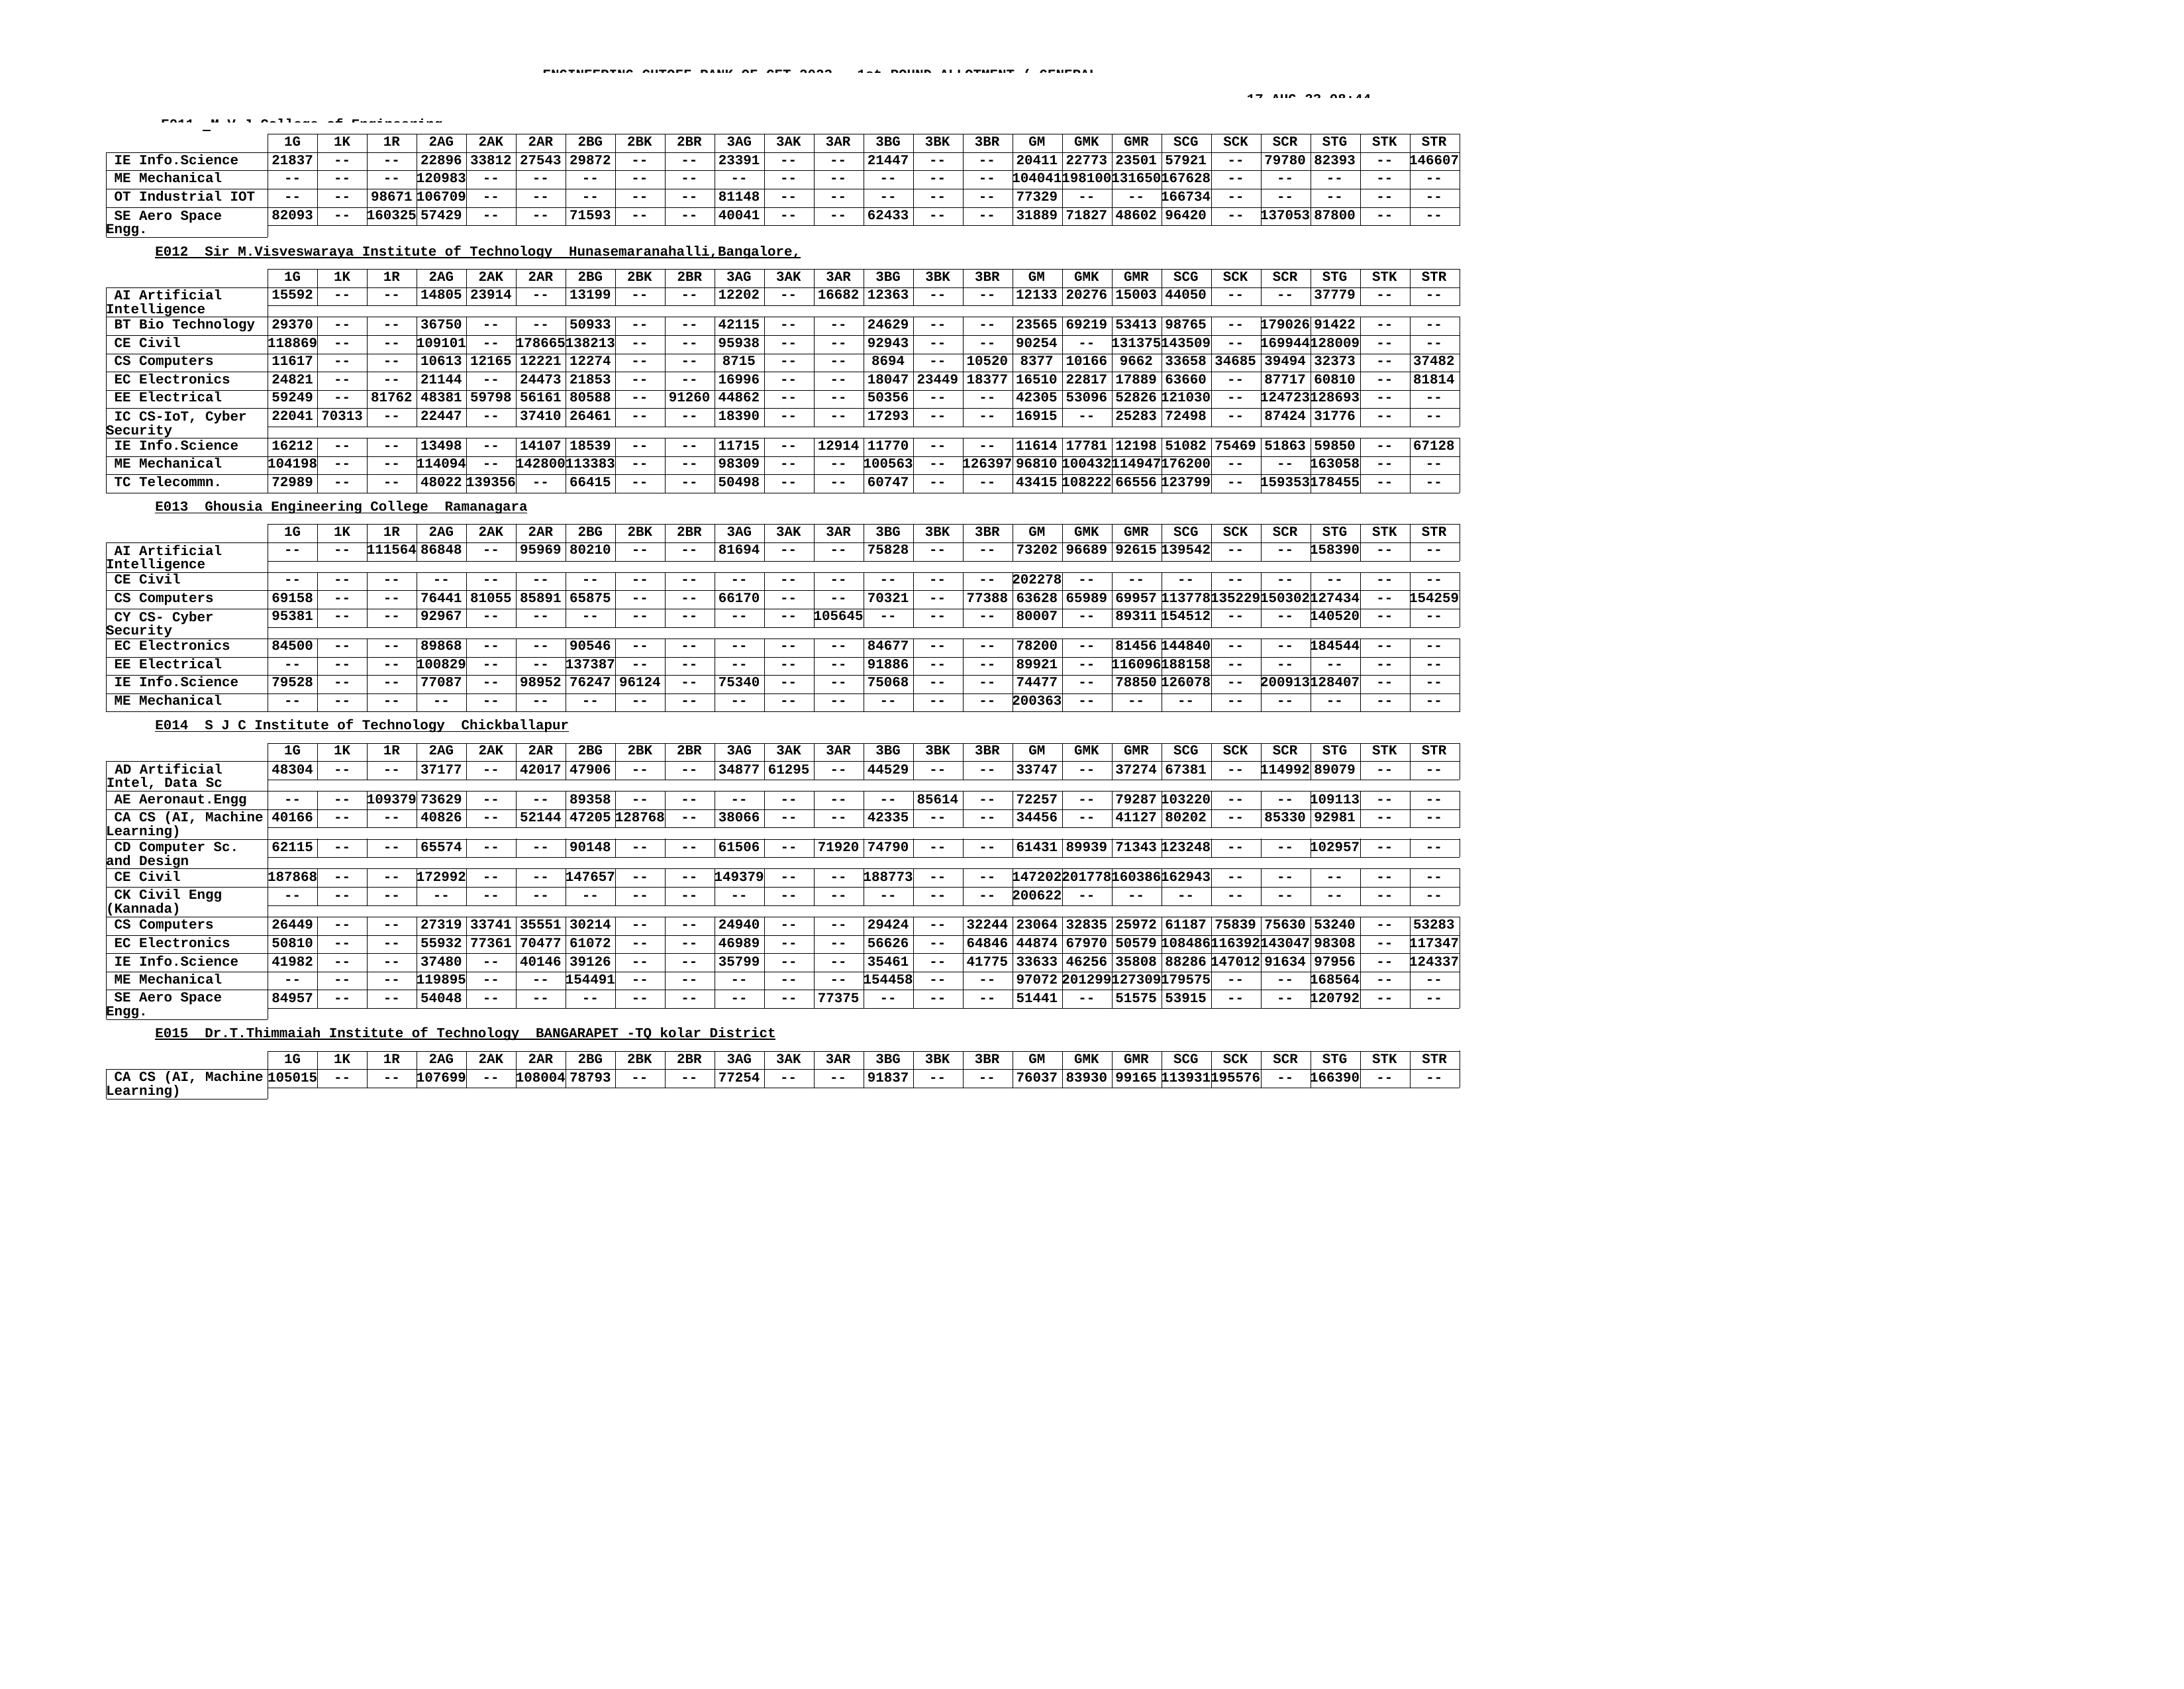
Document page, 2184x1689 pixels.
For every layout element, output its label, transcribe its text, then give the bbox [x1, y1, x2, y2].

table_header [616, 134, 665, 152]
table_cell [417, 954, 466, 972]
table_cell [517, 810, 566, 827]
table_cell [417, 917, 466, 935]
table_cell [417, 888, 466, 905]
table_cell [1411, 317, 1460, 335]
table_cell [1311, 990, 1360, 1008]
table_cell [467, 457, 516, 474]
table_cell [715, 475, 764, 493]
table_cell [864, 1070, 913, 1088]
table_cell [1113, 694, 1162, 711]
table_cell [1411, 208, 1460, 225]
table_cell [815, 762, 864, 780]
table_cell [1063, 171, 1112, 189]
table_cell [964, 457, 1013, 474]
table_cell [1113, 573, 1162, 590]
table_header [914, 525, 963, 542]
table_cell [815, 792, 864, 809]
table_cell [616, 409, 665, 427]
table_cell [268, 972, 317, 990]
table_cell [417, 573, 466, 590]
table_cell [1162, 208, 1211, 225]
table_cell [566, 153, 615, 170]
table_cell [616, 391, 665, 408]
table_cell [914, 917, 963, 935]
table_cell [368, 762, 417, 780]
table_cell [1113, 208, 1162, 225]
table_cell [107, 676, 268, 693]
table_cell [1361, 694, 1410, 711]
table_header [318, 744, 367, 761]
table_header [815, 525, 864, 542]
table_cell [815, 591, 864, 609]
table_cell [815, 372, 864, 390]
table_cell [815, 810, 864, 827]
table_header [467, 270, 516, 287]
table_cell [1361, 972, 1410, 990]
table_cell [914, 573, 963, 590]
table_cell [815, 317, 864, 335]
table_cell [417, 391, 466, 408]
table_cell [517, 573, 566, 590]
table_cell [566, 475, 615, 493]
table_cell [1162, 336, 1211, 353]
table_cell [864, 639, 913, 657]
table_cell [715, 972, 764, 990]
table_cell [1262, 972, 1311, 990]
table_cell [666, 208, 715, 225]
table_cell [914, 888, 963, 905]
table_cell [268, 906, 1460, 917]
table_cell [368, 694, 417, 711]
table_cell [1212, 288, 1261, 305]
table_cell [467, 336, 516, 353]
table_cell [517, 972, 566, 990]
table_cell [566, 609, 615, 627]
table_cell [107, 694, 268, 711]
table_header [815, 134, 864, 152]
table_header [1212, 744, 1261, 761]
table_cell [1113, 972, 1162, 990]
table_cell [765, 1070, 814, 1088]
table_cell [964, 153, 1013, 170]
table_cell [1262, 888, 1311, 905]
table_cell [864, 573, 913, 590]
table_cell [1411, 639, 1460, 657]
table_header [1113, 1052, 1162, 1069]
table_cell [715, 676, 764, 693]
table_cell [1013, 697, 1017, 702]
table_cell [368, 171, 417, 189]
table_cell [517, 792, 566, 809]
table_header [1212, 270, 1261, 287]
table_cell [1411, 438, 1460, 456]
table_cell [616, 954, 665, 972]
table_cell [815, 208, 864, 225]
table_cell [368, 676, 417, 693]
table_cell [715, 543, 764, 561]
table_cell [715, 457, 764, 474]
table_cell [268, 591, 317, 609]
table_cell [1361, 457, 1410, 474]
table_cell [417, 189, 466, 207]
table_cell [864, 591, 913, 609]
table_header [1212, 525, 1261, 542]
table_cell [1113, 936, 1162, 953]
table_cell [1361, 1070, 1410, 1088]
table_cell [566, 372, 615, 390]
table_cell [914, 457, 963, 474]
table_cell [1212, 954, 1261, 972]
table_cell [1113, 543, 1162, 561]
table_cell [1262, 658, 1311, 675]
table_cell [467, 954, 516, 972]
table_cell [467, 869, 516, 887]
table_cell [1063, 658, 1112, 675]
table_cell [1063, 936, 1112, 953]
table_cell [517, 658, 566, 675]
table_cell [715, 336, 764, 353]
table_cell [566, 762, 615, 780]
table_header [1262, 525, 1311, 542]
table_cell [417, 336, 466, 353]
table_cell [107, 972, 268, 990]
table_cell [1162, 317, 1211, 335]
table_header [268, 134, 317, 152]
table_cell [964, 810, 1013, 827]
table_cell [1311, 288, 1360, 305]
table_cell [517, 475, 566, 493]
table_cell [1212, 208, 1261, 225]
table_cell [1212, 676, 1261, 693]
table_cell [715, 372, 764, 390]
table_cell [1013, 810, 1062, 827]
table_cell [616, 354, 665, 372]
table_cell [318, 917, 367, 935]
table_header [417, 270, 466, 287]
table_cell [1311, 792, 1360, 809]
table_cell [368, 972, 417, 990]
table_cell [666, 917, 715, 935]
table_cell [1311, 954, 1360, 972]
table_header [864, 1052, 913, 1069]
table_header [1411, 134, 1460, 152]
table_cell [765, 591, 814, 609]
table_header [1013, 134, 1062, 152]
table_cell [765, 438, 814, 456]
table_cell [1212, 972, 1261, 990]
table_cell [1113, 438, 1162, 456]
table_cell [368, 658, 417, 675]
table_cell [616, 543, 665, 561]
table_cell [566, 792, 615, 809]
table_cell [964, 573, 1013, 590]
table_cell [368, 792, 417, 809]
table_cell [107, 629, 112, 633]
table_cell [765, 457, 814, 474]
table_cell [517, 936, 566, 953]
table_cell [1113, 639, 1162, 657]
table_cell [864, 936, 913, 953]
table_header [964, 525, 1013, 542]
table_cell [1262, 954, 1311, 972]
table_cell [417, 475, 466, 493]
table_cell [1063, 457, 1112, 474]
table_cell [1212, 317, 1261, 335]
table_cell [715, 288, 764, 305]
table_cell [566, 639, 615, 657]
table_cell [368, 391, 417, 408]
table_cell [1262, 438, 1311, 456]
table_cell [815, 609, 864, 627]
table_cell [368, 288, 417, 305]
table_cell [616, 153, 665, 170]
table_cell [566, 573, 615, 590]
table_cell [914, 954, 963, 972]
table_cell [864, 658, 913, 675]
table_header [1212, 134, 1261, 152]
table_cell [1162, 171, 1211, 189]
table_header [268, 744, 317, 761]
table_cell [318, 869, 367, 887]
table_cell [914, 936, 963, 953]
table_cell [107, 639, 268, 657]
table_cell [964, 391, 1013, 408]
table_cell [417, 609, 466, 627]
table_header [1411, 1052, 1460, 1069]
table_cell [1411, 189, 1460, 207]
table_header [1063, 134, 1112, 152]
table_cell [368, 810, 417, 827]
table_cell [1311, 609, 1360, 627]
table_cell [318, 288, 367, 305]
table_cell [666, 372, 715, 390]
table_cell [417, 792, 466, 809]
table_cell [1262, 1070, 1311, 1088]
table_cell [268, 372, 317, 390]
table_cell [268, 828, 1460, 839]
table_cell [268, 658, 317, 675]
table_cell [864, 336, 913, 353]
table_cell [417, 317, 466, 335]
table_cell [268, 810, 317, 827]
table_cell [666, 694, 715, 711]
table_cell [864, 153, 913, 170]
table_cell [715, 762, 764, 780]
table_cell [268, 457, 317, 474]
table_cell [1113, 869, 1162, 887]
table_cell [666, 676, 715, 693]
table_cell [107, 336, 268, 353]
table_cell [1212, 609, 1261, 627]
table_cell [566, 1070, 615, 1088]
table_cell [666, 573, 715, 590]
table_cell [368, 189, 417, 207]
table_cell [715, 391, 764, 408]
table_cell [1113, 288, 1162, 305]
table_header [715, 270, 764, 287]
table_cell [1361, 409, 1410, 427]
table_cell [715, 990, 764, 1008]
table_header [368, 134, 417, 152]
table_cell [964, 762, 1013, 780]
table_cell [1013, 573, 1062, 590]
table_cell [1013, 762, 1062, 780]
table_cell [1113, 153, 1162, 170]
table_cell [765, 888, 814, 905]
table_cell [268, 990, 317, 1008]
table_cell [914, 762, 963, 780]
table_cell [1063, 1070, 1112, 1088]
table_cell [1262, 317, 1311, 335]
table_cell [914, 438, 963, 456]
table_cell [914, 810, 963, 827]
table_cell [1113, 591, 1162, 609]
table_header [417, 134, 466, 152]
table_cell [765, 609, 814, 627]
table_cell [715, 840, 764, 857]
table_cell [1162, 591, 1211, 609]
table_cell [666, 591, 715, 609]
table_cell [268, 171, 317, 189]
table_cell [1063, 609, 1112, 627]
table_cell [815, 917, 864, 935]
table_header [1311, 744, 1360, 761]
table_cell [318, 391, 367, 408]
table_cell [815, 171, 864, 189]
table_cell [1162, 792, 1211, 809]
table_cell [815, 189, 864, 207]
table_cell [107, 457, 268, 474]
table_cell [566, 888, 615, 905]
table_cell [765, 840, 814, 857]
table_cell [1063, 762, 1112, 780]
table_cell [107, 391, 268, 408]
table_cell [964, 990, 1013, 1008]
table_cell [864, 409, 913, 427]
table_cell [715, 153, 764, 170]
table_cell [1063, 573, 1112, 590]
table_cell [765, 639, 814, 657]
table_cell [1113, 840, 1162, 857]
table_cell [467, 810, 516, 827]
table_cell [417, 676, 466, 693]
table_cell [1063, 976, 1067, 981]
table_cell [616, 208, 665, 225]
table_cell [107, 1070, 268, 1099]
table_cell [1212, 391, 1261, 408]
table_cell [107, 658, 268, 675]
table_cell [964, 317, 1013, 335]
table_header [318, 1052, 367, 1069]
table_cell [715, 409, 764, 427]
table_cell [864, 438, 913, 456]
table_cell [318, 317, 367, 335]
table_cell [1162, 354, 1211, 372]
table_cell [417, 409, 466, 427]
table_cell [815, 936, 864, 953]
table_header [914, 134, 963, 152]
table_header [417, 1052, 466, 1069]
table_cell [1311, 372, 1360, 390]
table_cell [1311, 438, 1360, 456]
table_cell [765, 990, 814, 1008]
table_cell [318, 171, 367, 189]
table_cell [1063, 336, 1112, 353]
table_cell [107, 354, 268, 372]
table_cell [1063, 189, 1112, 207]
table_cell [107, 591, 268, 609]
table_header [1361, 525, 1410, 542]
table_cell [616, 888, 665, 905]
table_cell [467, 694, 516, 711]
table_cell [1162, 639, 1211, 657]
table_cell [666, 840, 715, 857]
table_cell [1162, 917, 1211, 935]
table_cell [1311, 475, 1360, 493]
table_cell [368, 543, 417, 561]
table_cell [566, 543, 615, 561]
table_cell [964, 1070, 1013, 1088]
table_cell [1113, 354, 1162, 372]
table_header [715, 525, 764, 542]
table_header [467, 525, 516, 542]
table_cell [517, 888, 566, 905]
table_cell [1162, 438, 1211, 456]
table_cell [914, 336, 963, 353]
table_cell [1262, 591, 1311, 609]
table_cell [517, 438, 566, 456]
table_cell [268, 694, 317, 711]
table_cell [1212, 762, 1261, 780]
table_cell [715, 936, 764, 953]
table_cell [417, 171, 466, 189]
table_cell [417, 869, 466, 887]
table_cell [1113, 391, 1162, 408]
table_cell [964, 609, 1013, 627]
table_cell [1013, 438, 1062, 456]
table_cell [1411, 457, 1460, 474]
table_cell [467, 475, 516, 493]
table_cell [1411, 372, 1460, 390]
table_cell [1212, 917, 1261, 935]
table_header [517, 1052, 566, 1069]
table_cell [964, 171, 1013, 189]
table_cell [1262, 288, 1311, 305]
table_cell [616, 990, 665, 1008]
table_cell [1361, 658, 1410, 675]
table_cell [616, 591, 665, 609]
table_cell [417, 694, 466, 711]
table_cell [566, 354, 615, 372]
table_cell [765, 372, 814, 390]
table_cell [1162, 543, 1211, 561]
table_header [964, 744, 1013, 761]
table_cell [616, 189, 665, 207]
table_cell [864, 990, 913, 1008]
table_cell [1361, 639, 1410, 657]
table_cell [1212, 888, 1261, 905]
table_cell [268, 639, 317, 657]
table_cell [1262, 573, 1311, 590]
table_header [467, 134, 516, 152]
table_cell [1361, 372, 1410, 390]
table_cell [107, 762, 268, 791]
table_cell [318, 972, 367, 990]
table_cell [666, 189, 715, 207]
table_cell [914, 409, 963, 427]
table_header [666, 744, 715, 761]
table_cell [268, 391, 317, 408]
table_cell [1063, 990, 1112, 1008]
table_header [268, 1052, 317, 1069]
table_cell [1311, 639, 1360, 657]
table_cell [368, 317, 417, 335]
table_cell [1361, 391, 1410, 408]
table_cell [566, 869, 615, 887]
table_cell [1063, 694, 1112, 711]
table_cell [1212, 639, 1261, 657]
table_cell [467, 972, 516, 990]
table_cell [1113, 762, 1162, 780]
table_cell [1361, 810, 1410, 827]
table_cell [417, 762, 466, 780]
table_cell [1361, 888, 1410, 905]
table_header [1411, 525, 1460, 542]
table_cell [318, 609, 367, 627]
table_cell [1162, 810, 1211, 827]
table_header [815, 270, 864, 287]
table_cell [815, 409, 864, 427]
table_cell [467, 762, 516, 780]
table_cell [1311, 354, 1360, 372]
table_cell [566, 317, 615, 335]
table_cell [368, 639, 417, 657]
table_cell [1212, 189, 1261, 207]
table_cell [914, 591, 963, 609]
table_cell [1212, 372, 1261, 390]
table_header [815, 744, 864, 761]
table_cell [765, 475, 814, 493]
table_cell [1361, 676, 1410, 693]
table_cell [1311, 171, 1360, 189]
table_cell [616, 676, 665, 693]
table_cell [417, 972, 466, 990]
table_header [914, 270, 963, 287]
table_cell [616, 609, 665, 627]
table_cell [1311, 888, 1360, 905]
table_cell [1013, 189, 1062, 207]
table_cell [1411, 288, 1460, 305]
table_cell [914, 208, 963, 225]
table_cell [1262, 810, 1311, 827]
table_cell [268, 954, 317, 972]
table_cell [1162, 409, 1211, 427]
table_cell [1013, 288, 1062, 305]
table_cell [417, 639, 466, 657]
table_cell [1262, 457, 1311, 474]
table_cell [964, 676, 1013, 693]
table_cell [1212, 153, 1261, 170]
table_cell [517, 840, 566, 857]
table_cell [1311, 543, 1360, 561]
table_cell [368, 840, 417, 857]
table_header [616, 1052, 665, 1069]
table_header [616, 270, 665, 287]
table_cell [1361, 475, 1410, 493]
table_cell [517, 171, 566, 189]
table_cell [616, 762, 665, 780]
text E014 S J C Institute of Technology Chickballapur [155, 718, 1863, 734]
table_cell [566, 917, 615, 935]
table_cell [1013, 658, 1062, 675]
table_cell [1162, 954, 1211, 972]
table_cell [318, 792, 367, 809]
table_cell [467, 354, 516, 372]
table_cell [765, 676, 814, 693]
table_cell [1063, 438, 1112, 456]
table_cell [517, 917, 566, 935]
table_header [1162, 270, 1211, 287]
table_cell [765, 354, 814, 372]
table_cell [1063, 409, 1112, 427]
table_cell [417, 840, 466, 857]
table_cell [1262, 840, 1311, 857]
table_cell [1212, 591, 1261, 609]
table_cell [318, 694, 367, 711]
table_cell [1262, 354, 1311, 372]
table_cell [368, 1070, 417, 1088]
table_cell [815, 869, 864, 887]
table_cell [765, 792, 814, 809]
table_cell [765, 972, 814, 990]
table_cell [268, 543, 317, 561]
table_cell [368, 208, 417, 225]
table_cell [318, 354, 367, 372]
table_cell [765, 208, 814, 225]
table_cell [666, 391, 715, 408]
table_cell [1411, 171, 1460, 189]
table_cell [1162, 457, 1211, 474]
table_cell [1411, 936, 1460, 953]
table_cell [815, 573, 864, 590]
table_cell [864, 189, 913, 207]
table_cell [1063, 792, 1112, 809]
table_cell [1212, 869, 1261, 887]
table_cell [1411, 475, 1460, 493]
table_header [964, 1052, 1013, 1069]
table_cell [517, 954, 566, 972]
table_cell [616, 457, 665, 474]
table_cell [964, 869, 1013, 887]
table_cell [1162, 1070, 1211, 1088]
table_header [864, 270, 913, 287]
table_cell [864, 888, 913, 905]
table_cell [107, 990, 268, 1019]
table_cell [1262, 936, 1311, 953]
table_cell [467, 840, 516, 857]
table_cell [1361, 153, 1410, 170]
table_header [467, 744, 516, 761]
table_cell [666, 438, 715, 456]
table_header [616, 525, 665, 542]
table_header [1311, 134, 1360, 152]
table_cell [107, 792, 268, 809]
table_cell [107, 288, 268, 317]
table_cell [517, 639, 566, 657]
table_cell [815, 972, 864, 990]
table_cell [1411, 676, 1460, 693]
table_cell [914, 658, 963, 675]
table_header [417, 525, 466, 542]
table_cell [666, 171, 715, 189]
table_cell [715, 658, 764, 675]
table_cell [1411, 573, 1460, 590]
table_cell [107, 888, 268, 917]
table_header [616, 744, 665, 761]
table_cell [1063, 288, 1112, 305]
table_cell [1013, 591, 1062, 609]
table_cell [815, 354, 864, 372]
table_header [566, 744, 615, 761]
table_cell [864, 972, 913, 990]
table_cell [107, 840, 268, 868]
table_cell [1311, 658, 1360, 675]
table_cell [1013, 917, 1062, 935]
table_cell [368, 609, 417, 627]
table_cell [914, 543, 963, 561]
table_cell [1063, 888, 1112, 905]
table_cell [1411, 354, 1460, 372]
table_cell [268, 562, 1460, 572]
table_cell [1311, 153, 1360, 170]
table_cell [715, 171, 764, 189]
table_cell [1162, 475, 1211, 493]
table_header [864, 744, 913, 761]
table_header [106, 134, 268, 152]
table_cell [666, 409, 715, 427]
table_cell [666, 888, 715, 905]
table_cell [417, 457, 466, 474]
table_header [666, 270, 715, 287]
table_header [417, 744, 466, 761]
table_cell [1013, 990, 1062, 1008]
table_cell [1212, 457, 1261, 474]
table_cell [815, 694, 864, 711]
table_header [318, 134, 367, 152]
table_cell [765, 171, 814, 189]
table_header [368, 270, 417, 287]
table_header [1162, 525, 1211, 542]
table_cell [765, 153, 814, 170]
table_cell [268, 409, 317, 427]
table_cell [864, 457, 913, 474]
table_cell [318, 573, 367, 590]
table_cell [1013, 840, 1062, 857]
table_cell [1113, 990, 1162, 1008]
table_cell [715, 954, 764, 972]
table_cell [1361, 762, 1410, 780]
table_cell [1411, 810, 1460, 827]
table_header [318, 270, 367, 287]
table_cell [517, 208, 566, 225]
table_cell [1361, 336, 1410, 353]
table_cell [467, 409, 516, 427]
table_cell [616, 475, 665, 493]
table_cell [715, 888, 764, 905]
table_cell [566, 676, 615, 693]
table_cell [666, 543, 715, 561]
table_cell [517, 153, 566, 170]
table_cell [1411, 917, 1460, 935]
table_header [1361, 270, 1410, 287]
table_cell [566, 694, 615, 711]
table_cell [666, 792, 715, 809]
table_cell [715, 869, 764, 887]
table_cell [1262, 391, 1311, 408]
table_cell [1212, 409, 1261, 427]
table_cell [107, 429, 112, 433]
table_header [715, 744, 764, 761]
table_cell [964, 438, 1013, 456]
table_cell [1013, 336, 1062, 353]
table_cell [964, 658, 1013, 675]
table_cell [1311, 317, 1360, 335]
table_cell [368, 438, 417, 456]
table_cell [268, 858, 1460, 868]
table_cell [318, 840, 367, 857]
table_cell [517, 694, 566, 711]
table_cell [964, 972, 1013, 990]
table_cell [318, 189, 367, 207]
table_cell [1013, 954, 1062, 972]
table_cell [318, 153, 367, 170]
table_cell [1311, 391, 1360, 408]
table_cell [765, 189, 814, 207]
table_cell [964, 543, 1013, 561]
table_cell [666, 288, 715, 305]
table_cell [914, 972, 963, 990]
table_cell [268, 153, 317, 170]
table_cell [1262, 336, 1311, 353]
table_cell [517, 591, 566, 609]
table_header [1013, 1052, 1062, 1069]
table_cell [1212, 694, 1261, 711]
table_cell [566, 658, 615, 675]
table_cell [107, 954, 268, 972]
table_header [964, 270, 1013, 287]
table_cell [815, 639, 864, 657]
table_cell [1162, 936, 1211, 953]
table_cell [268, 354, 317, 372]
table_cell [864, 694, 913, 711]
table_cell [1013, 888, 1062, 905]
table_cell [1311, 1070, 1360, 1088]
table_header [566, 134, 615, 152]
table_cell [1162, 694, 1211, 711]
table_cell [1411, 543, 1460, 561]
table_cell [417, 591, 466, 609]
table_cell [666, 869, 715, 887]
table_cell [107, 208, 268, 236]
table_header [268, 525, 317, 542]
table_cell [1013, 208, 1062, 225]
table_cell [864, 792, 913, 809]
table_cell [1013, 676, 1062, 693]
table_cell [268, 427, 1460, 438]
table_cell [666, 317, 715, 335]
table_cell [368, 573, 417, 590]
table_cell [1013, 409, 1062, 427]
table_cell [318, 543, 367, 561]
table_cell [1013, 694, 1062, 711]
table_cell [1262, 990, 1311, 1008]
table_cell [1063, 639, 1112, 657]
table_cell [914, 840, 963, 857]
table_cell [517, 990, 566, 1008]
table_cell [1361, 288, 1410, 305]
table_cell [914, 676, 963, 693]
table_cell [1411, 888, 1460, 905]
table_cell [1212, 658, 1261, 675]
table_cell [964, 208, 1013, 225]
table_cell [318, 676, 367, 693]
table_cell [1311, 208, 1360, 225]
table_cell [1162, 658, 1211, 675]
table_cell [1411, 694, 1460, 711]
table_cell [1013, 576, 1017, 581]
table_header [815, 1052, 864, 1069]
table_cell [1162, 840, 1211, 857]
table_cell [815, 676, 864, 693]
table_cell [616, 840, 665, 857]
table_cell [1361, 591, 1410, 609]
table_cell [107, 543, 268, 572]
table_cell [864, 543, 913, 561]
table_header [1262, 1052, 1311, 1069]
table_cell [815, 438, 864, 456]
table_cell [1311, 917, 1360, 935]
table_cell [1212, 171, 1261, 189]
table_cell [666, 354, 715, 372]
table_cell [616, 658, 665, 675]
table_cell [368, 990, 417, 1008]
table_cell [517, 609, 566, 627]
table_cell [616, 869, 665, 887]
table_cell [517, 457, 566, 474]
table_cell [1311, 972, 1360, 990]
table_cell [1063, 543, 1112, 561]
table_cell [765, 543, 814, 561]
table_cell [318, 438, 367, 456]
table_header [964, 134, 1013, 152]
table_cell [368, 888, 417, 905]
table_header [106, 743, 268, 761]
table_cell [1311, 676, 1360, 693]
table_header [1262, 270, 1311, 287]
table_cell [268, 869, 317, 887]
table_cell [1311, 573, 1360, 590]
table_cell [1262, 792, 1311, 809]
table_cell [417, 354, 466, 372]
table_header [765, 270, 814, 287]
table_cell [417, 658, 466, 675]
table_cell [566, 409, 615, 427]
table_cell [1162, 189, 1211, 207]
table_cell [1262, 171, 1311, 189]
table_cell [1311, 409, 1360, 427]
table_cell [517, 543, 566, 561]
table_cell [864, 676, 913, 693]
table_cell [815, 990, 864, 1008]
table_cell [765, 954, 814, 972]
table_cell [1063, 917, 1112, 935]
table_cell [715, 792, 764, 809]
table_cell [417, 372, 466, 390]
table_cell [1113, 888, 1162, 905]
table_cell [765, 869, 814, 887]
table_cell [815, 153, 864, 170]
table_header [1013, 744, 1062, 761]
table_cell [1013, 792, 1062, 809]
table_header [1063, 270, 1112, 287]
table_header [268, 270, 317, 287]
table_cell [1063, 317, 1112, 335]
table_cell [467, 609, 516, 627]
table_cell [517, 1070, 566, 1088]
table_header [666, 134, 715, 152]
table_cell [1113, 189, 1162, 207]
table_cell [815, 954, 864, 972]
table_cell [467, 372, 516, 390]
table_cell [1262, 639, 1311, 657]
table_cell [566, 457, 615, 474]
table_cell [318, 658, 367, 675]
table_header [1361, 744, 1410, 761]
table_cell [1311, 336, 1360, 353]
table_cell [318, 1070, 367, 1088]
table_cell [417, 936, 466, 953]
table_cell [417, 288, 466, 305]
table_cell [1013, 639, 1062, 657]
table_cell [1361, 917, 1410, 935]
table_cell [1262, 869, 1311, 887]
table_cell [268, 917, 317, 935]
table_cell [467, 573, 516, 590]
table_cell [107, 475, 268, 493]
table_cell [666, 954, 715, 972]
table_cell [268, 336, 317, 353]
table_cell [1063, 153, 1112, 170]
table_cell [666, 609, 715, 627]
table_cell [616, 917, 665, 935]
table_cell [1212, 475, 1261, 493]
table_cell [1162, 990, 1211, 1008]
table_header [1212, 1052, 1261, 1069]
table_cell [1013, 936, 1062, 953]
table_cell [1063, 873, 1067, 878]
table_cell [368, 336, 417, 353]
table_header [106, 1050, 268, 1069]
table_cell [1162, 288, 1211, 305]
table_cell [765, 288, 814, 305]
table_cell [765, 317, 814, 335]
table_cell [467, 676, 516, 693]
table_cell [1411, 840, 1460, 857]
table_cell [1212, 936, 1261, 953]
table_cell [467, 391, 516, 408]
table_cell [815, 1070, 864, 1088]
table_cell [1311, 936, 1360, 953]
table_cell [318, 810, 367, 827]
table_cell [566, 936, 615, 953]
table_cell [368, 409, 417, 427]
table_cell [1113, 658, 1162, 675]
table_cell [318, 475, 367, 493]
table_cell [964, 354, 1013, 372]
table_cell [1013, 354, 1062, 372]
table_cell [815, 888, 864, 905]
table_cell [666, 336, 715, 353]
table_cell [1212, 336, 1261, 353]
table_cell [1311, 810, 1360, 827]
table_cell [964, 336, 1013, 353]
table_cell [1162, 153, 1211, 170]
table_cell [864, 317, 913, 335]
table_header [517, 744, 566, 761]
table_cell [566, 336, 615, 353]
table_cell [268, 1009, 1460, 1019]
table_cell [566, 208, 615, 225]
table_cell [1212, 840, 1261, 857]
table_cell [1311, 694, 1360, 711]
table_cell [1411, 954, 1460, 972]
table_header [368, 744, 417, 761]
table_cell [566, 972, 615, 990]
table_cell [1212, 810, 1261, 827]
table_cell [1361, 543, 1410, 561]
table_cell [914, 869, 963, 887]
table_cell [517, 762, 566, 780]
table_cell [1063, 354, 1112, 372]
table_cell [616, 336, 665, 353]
text E015 Dr.T.Thimmaiah Institute of Technology BANGARAPET -TQ kolar District [155, 1026, 1863, 1041]
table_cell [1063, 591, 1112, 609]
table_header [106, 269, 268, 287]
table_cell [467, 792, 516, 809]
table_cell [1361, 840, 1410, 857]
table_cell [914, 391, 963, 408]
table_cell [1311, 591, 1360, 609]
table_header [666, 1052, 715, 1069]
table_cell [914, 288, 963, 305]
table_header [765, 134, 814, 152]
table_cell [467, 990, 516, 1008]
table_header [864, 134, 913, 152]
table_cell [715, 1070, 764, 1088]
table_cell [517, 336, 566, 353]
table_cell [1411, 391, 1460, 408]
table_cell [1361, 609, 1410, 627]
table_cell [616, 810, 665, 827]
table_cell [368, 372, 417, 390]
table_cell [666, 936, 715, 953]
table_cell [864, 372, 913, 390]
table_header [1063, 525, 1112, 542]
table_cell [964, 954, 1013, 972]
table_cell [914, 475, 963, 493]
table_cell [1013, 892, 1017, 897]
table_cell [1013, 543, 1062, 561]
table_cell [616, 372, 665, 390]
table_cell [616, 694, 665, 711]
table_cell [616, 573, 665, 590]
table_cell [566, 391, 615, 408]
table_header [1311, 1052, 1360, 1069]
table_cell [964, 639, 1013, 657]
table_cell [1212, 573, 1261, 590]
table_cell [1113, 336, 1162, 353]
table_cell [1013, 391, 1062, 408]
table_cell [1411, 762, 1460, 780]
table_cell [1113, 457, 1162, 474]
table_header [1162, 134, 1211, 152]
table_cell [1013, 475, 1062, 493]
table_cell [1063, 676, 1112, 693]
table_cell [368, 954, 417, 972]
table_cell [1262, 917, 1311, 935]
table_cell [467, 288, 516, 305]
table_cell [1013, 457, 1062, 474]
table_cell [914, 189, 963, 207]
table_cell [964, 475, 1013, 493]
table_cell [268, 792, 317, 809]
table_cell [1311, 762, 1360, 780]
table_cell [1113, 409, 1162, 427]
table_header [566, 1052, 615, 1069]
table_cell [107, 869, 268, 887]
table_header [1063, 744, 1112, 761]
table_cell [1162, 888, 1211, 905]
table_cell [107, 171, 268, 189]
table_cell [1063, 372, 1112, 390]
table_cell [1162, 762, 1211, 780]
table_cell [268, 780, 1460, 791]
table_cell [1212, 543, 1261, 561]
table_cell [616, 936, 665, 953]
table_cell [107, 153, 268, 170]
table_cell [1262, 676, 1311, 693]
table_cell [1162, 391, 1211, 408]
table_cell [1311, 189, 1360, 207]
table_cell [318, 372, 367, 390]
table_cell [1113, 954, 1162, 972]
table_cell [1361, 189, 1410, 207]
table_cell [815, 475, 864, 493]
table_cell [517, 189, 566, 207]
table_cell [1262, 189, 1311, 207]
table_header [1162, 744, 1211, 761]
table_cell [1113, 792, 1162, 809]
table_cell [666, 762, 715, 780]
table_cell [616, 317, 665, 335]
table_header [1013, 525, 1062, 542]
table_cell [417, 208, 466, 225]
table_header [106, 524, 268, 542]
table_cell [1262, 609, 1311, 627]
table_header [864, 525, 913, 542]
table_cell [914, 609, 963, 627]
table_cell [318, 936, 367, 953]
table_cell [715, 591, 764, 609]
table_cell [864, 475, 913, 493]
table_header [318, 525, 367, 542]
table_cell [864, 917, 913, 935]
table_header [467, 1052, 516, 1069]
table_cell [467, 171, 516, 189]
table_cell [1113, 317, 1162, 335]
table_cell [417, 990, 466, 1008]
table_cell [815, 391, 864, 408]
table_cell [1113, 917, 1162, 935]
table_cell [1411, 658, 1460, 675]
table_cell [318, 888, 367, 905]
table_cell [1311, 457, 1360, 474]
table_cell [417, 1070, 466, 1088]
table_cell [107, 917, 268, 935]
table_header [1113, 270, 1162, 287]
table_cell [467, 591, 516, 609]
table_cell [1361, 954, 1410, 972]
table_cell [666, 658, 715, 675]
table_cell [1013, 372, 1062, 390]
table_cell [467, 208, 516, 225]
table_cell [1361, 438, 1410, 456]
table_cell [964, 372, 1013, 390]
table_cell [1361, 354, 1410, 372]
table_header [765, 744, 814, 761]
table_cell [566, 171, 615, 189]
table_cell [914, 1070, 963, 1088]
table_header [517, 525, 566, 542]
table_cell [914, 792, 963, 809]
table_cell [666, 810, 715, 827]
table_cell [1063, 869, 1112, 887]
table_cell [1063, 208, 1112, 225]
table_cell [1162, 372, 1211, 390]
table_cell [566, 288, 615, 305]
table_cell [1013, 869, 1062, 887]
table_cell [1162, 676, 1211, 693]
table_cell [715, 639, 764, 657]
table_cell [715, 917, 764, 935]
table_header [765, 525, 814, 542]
text E012 Sir M.Visveswaraya Institute of Technology Hunasemaranahalli,Bangalore, [155, 244, 1863, 260]
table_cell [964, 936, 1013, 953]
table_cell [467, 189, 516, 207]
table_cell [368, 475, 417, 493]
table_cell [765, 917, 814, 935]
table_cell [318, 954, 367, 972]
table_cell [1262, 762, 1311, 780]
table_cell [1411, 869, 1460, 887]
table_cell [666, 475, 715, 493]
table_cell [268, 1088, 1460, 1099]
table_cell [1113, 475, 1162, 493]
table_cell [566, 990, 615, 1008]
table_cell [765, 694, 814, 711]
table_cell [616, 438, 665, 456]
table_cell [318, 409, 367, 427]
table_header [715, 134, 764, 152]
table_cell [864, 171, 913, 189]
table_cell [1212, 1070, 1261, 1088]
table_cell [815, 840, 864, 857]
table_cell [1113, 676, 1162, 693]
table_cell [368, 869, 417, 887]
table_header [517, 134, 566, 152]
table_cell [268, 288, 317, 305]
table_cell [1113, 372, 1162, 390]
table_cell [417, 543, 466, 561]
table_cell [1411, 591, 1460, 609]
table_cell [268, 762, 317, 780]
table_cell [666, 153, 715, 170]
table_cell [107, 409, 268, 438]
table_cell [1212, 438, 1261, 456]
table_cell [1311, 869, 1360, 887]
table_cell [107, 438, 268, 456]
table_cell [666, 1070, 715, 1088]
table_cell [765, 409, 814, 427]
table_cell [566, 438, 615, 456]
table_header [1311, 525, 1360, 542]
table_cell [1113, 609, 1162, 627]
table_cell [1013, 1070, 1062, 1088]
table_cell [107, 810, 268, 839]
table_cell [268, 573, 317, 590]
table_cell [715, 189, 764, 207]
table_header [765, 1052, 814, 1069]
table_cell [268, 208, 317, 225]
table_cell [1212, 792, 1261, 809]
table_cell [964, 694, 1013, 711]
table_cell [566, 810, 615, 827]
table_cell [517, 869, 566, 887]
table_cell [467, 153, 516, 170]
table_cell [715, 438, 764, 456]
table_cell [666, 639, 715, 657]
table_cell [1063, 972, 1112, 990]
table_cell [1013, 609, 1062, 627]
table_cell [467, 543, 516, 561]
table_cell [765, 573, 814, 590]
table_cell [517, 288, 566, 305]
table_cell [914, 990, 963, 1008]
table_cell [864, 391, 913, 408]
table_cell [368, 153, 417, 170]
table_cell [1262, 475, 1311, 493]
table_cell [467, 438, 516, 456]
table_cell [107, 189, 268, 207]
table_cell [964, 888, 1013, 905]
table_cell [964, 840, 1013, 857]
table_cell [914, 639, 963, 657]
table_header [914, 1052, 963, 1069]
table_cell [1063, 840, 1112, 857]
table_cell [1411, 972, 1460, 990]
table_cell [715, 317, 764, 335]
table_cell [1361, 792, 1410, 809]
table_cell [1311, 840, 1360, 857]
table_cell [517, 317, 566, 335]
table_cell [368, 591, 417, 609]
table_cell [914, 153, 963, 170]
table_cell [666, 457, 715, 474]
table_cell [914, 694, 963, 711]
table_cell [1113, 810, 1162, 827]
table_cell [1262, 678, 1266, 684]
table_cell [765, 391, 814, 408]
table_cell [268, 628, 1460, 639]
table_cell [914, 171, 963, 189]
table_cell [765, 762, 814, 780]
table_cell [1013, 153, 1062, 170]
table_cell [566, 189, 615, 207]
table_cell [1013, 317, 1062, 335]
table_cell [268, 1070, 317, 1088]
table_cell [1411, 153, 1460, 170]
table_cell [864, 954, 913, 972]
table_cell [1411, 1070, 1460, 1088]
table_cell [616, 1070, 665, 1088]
text E013 Ghousia Engineering College Ramanagara [155, 499, 1863, 515]
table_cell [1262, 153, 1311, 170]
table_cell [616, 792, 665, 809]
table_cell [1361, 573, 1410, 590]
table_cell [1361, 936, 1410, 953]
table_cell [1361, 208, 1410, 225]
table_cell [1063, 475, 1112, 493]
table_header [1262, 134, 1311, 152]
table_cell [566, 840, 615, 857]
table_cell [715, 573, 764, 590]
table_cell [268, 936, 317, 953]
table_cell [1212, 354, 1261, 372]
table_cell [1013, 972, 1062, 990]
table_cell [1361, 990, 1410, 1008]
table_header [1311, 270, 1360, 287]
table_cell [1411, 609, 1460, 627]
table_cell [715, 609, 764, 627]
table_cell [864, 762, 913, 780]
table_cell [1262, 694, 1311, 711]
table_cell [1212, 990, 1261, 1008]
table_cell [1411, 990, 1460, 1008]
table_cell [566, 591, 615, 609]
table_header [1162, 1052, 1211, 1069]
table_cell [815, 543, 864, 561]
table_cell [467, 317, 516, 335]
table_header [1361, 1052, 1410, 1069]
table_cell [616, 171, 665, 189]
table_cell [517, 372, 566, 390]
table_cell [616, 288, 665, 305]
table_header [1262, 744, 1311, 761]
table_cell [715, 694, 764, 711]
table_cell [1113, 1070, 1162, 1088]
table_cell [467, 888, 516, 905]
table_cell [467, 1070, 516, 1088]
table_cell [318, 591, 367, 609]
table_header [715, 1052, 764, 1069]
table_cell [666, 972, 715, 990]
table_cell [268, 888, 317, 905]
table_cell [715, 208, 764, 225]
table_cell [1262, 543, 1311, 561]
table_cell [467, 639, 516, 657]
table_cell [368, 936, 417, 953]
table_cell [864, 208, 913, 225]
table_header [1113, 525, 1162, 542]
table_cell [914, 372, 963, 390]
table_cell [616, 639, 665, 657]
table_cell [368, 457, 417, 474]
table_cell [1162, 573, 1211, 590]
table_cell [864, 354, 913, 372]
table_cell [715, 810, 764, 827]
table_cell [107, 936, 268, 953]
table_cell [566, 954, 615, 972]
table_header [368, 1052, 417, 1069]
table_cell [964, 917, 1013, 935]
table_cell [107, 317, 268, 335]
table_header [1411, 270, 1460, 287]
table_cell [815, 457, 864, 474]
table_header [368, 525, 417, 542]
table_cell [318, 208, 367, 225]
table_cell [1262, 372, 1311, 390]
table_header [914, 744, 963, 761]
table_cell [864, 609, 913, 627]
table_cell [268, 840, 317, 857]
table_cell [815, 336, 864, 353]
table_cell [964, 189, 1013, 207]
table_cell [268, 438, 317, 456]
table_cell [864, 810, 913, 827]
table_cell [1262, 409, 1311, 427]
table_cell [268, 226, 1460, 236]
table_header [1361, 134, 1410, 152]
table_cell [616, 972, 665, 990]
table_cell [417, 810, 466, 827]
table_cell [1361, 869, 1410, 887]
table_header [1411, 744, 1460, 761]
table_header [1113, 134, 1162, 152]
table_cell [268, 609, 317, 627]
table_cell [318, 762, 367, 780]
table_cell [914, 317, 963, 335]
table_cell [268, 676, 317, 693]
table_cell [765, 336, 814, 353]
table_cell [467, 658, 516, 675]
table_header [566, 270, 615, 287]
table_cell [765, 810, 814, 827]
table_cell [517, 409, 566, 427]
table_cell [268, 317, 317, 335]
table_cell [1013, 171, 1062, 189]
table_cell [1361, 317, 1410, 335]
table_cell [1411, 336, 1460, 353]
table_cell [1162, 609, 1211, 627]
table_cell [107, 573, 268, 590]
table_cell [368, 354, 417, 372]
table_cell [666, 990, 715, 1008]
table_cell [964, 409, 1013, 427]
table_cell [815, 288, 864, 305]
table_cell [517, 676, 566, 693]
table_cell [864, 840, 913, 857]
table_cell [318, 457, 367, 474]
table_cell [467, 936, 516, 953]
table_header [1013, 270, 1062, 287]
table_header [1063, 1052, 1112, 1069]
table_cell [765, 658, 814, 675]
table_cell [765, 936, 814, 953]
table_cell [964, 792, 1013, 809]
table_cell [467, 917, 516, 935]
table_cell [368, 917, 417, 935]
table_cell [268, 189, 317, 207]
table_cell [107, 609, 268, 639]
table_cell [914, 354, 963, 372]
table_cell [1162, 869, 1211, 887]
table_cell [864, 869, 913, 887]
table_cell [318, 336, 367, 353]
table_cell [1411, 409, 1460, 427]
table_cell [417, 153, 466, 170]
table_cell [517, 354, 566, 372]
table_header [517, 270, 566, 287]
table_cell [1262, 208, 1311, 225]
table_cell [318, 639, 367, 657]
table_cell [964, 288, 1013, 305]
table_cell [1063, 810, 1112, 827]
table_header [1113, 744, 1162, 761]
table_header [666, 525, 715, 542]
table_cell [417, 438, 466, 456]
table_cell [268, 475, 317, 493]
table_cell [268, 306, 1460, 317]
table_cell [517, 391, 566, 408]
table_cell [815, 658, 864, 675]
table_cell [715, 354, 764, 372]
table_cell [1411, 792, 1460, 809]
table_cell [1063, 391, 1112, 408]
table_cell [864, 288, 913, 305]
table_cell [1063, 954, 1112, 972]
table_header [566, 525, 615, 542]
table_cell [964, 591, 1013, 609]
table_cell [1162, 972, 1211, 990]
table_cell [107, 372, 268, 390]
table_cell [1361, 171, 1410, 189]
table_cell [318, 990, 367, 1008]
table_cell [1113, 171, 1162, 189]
